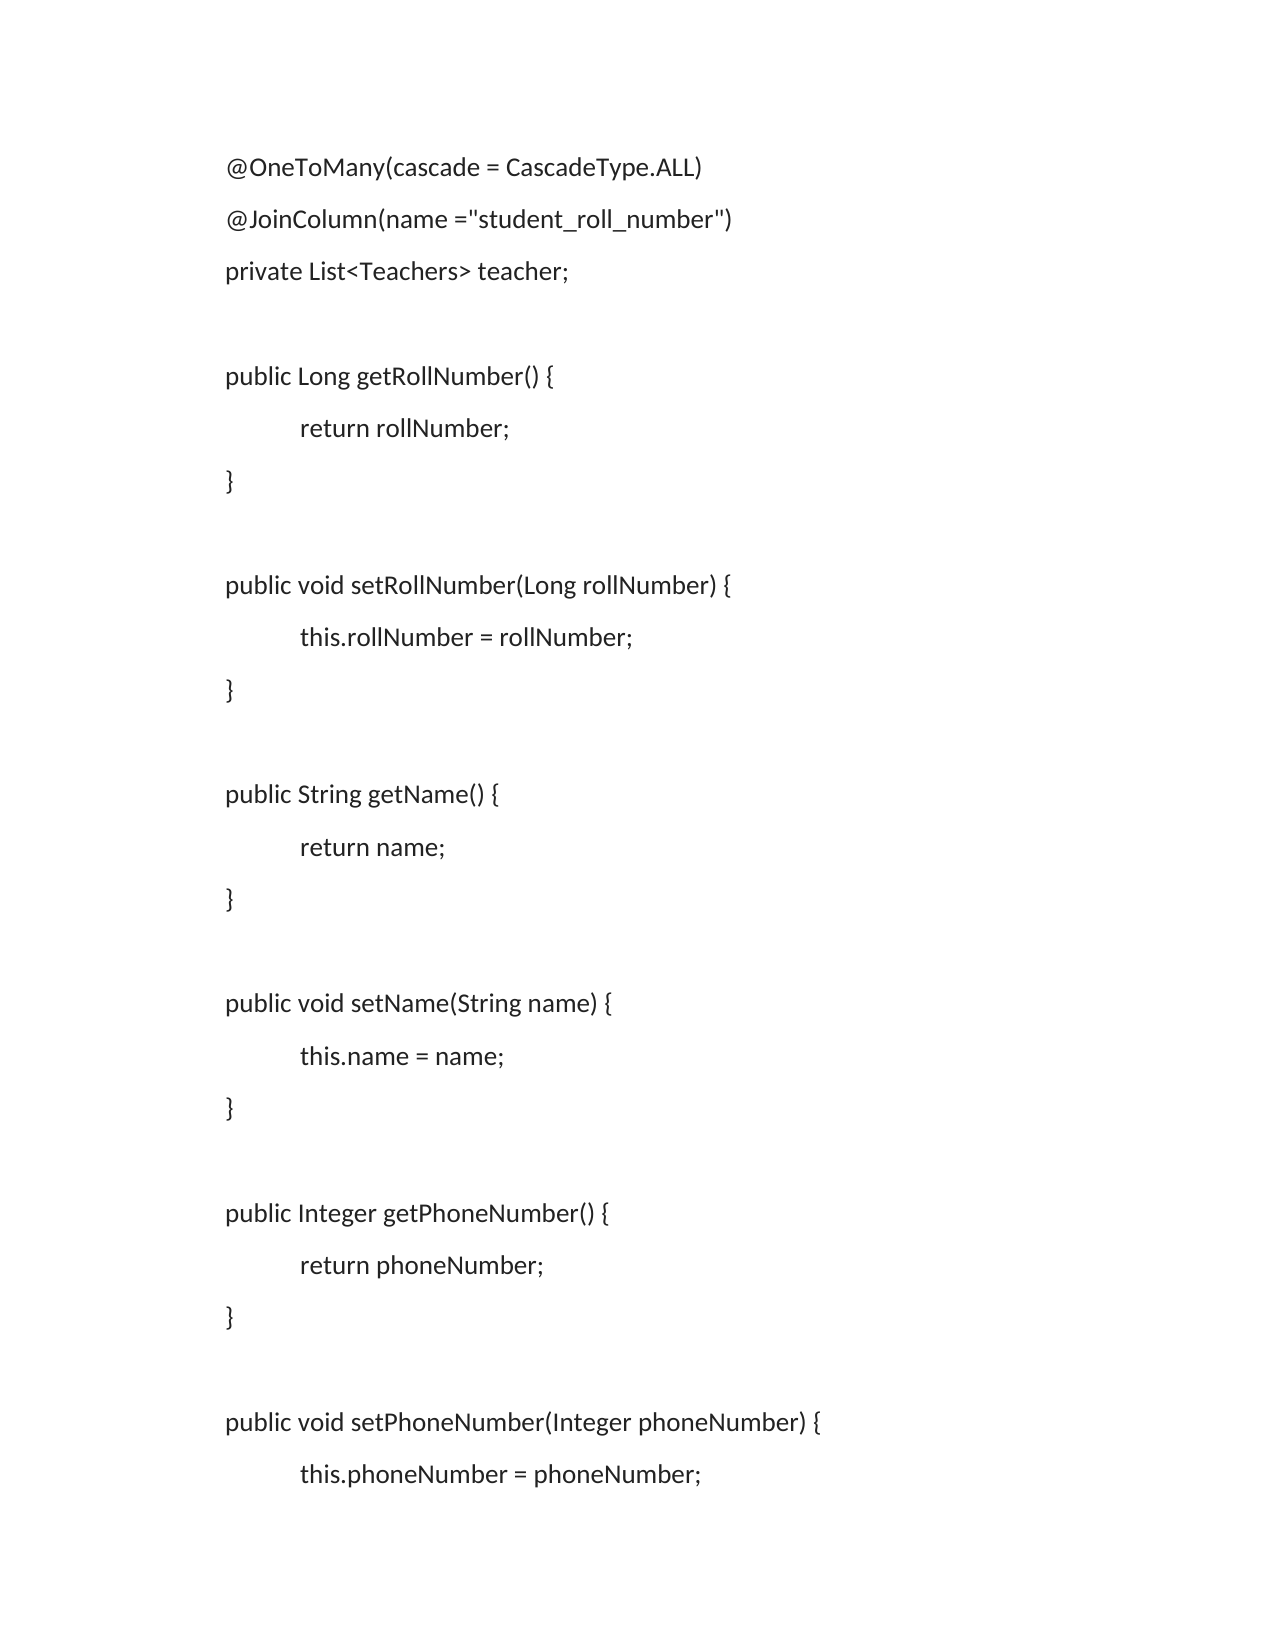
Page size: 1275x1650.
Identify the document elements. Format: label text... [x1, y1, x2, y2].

text this.name = name; [150, 1039, 1125, 1072]
text @OneToMany(cascade = CascadeType.ALL) [150, 150, 1125, 183]
text private List<Teachers> teacher; [150, 254, 1125, 288]
text public Integer getPhoneNumber() { [150, 1196, 1125, 1229]
text } [150, 464, 1125, 497]
text } [150, 1300, 1125, 1333]
text public Long getRollNumber() { [150, 359, 1125, 392]
text this.rollNumber = rollNumber; [150, 621, 1125, 654]
text return rollNumber; [150, 411, 1125, 444]
text public String getName() { [150, 777, 1125, 811]
text public void setName(String name) { [150, 987, 1125, 1020]
text } [150, 882, 1125, 915]
text this.phoneNumber = phoneNumber; [150, 1457, 1125, 1490]
text @JoinColumn(name ="student_roll_number") [150, 202, 1125, 235]
text public void setRollNumber(Long rollNumber) { [150, 568, 1125, 601]
text public void setPhoneNumber(Integer phoneNumber) { [150, 1405, 1125, 1438]
text return name; [150, 830, 1125, 863]
text return phoneNumber; [150, 1248, 1125, 1281]
text } [150, 1091, 1125, 1124]
text } [150, 673, 1125, 706]
